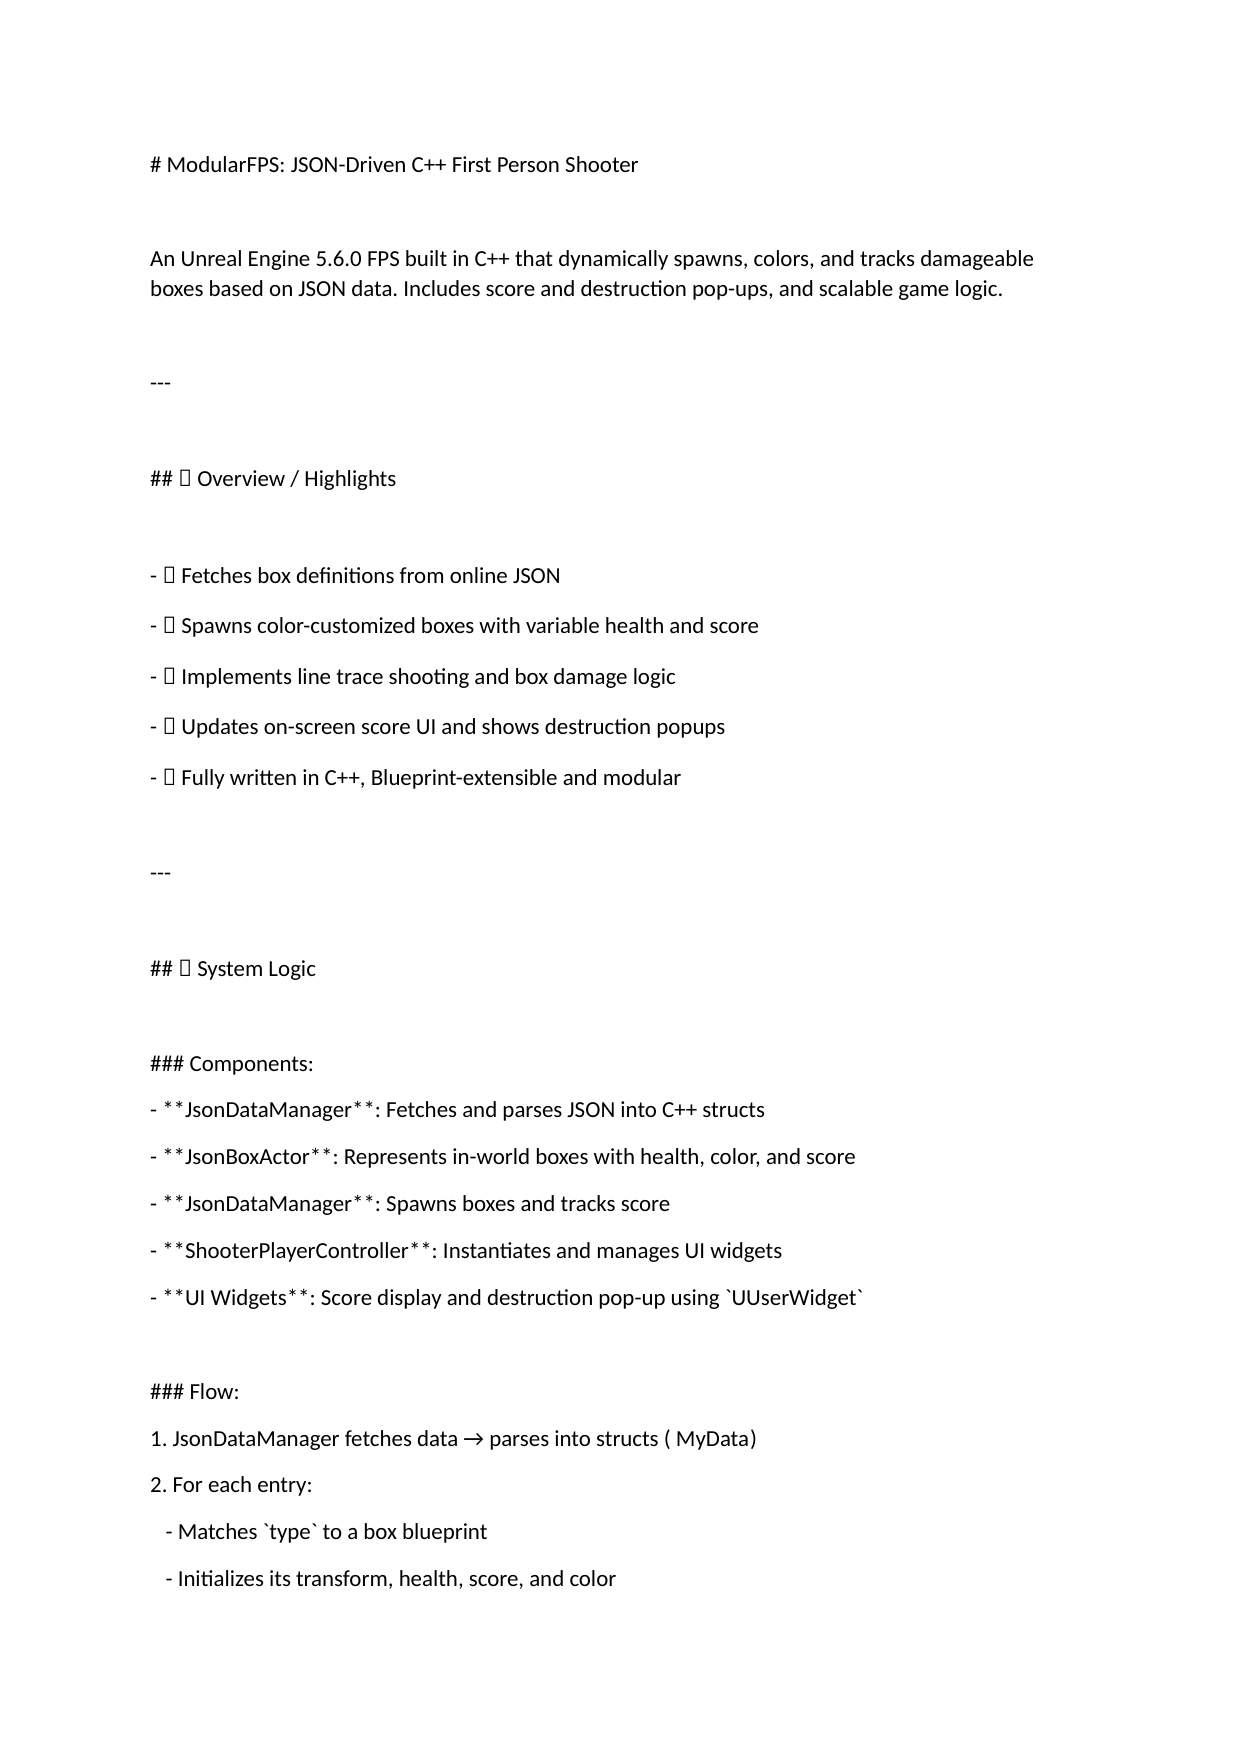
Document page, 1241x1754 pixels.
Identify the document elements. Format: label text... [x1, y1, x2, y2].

text ### Components: [150, 1049, 1090, 1077]
text - 🔫 Implements line trace shooting and box damage logic [150, 659, 1090, 691]
text ### Flow: [150, 1377, 1090, 1405]
text - **JsonBoxActor**: Represents in-world boxes with health, color, and score [150, 1142, 1090, 1171]
text ## 🚀 Overview / Highlights [150, 461, 1090, 493]
text - 💡 Fetches box definitions from online JSON [150, 559, 1090, 590]
text # ModularFPS: JSON-Driven C++ First Person Shooter [150, 150, 1090, 178]
text - 🎨 Spawns color-customized boxes with variable health and score [150, 609, 1090, 640]
text 2. For each entry: [150, 1471, 1090, 1499]
text An Unreal Engine 5.6.0 FPS built in C++ that dynamically spawns, colors, and tracks damageable boxes based on JSON data. Includes score and destruction pop-ups, and scalable game logic. [150, 244, 1090, 302]
text --- [150, 368, 1090, 396]
text 1. JsonDataManager fetches data → parses into structs ( MyData ) [150, 1424, 1090, 1452]
text - Initializes its transform, health, score, and color [150, 1564, 1090, 1592]
text --- [150, 858, 1090, 886]
text - **JsonDataManager**: Fetches and parses JSON into C++ structs [150, 1096, 1090, 1124]
text - **ShooterPlayerController**: Instantiates and manages UI widgets [150, 1236, 1090, 1264]
text - 🧱 Fully written in C++, Blueprint-extensible and modular [150, 760, 1090, 792]
text ## 🔧 System Logic [150, 951, 1090, 983]
text - **JsonDataManager**: Spawns boxes and tracks score [150, 1189, 1090, 1217]
text - 🧠 Updates on-screen score UI and shows destruction popups [150, 710, 1090, 741]
text - **UI Widgets**: Score display and destruction pop-up using `UUserWidget` [150, 1283, 1090, 1311]
text - Matches `type` to a box blueprint [150, 1517, 1090, 1546]
